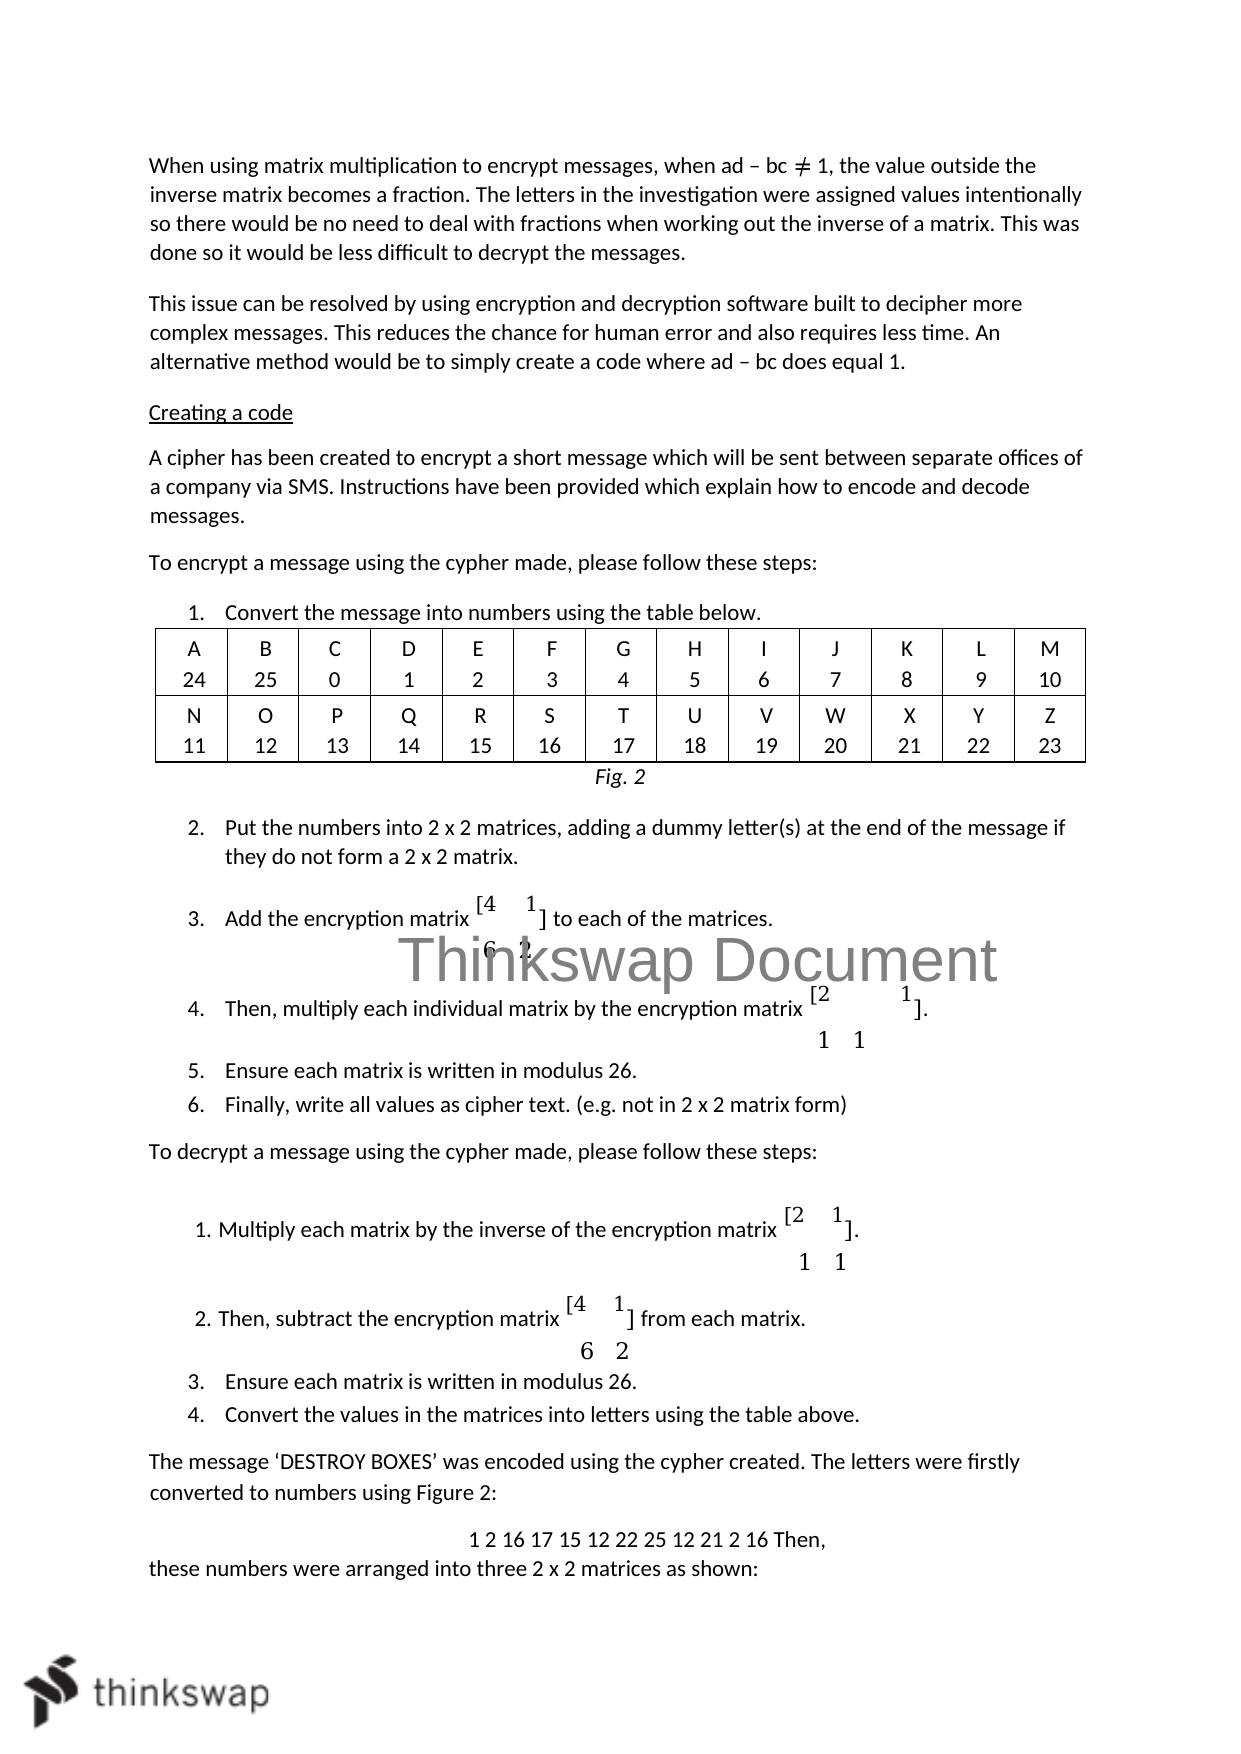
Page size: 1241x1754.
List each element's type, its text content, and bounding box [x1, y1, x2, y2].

table_cell V 19 [729, 696, 799, 761]
table_header E 2 [443, 629, 513, 695]
text 2. Then, subtract the encryption matrix [4 1] from each matrix. [150, 1291, 1088, 1334]
table_cell O 12 [228, 696, 298, 761]
text To decrypt a message using the cypher made, please follow these steps: [148, 1137, 1087, 1165]
text 1 2 16 17 15 12 22 25 12 21 2 16 Then, these numbers were arranged into three 2 x 2 matrices as shown: [148, 1525, 828, 1582]
table_header H 5 [657, 629, 728, 695]
table_header M 10 [1015, 629, 1085, 695]
table_header I 6 [729, 629, 799, 695]
table_cell Z 23 [1015, 696, 1085, 761]
list Convert the values in the matrices into letters using the table above. [187, 1401, 1087, 1429]
list Put the numbers into 2 x 2 matrices, adding a dummy letter(s) at the end of the message if they do not form a 2 x 2 matrix. [187, 813, 1087, 870]
table_header D 1 [371, 629, 442, 695]
table_header A 24 [156, 629, 227, 695]
table_header L 9 [943, 629, 1014, 695]
text 6 2 [528, 936, 1088, 963]
table_header F 3 [514, 629, 585, 695]
text 1 1 [150, 1026, 1088, 1053]
table_cell P 13 [299, 696, 370, 761]
list Ensure each matrix is written in modulus 26. [187, 1056, 1087, 1084]
table_cell R 15 [443, 696, 513, 761]
table_cell U 18 [657, 696, 728, 761]
table_cell T 17 [586, 696, 656, 761]
text 6 2 [445, 936, 522, 963]
table_header K 8 [872, 629, 942, 695]
text A cipher has been created to encrypt a short message which will be sent between separate offices of a company via SMS. Instructions have been provided which explain how to encode and decode messages. [148, 443, 1087, 529]
text When using matrix multiplication to encrypt messages, when ad – bc ≠ 1, the value outside the inverse matrix becomes a fraction. The letters in the investigation were assigned values intentionally so there would be no need to deal with fractions when working out the inverse of a matrix. This was done so it would be less difficult to decrypt the messages. [148, 151, 1087, 267]
table_header C 0 [299, 629, 370, 695]
table_header G 4 [586, 629, 656, 695]
picture [20, 1649, 273, 1734]
table_header J 7 [800, 629, 871, 695]
text To encrypt a message using the cypher made, please follow these steps: [148, 548, 1087, 576]
table_cell X 21 [872, 696, 942, 761]
table_cell Q 14 [371, 696, 442, 761]
text 6 2 [150, 1336, 1088, 1364]
text Fig. 2 [152, 762, 1088, 790]
list Finally, write all values as cipher text. (e.g. not in 2 x 2 matrix form) [187, 1090, 1087, 1118]
list Convert the message into numbers using the table below. [187, 598, 1087, 626]
table_cell W 20 [800, 696, 871, 761]
text 6 2 [150, 936, 439, 963]
text 1 1 [150, 1247, 1088, 1275]
table_cell N 11 [156, 696, 227, 761]
list Then, multiply each individual matrix by the encryption matrix [2 1]. [187, 981, 1087, 1023]
text 1. Multiply each matrix by the inverse of the encryption matrix [2 1]. [150, 1202, 1088, 1245]
text The message ‘DESTROY BOXES’ was encoded using the cypher created. The letters were firstly converted to numbers using Figure 2: [148, 1447, 1088, 1506]
list Ensure each matrix is written in modulus 26. [187, 1367, 1087, 1395]
subtitle Creating a code [148, 398, 1088, 426]
table_cell Y 22 [943, 696, 1014, 761]
list Add the encryption matrix [4 1] to each of the matrices. [187, 891, 1087, 933]
table_header B 25 [228, 629, 298, 695]
text This issue can be resolved by using encryption and decryption software built to decipher more complex messages. This reduces the chance for human error and also requires less time. An alternative method would be to simply create a code where ad – bc does equal 1. [148, 289, 1087, 375]
table_cell S 16 [514, 696, 585, 761]
